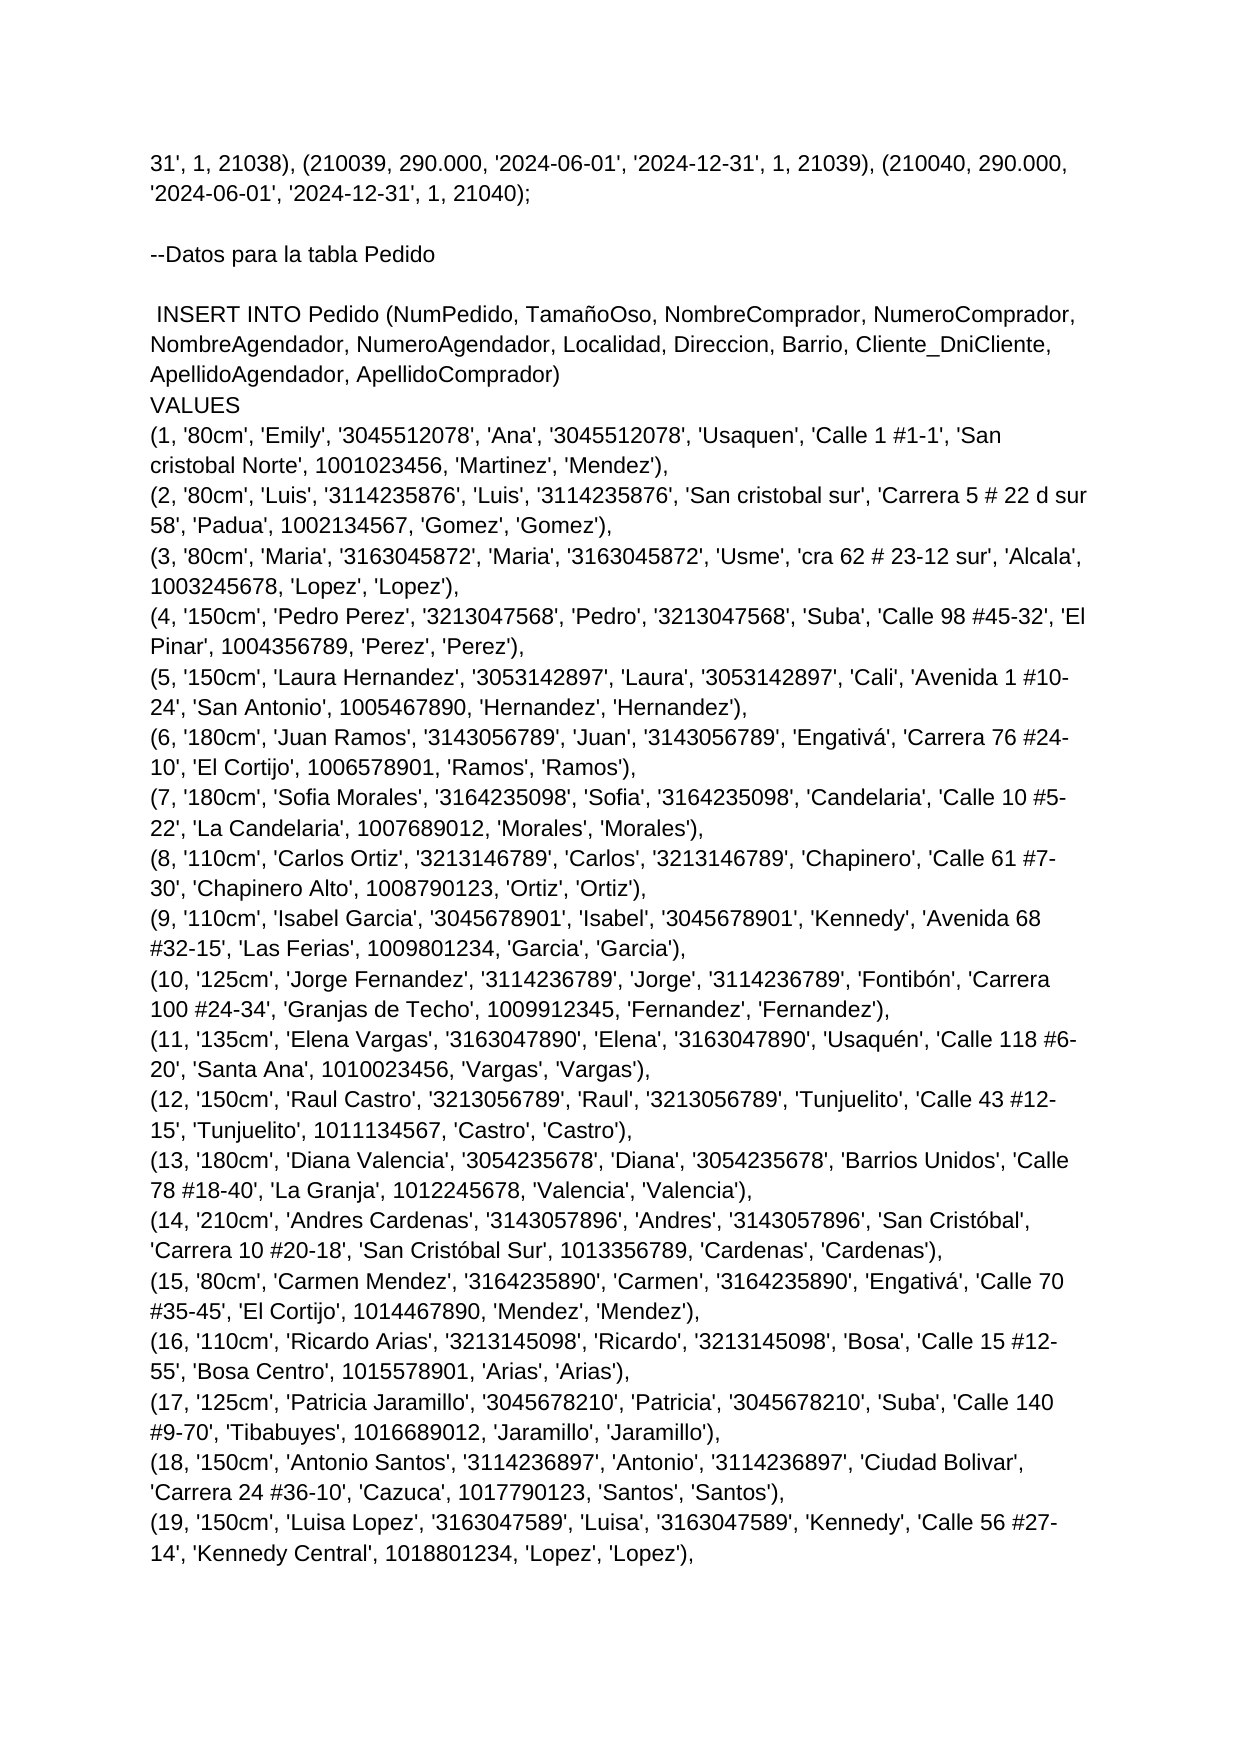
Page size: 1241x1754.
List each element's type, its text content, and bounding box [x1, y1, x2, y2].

text (6, '180cm', 'Juan Ramos', '3143056789', 'Juan', '3143056789', 'Engativá', 'Carrera 76 #24-10', 'El Cortijo', 1006578901, 'Ramos', 'Ramos'), [150, 724, 1090, 781]
text (18, '150cm', 'Antonio Santos', '3114236897', 'Antonio', '3114236897', 'Ciudad Bolivar', 'Carrera 24 #36-10', 'Cazuca', 1017790123, 'Santos', 'Santos'), [150, 1449, 1090, 1506]
text (1, '80cm', 'Emily', '3045512078', 'Ana', '3045512078', 'Usaquen', 'Calle 1 #1-1', 'San cristobal Norte', 1001023456, 'Martinez', 'Mendez'), [150, 422, 1090, 478]
text (15, '80cm', 'Carmen Mendez', '3164235890', 'Carmen', '3164235890', 'Engativá', 'Calle 70 #35-45', 'El Cortijo', 1014467890, 'Mendez', 'Mendez'), [150, 1268, 1090, 1324]
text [150, 150, 1090, 207]
text (12, '150cm', 'Raul Castro', '3213056789', 'Raul', '3213056789', 'Tunjuelito', 'Calle 43 #12-15', 'Tunjuelito', 1011134567, 'Castro', 'Castro'), [150, 1086, 1090, 1143]
text (2, '80cm', 'Luis', '3114235876', 'Luis', '3114235876', 'San cristobal sur', 'Carrera 5 # 22 d sur 58', 'Padua', 1002134567, 'Gomez', 'Gomez'), [150, 482, 1090, 539]
text (16, '110cm', 'Ricardo Arias', '3213145098', 'Ricardo', '3213145098', 'Bosa', 'Calle 15 #12-55', 'Bosa Centro', 1015578901, 'Arias', 'Arias'), [150, 1328, 1090, 1385]
text (13, '180cm', 'Diana Valencia', '3054235678', 'Diana', '3054235678', 'Barrios Unidos', 'Calle 78 #18-40', 'La Granja', 1012245678, 'Valencia', 'Valencia'), [150, 1147, 1090, 1203]
text (3, '80cm', 'Maria', '3163045872', 'Maria', '3163045872', 'Usme', 'cra 62 # 23-12 sur', 'Alcala', 1003245678, 'Lopez', 'Lopez'), [150, 543, 1090, 599]
text (8, '110cm', 'Carlos Ortiz', '3213146789', 'Carlos', '3213146789', 'Chapinero', 'Calle 61 #7-30', 'Chapinero Alto', 1008790123, 'Ortiz', 'Ortiz'), [150, 845, 1090, 901]
text INSERT INTO Pedido (NumPedido, TamañoOso, NombreComprador, NumeroComprador, NombreAgendador, NumeroAgendador, Localidad, Direccion, Barrio, Cliente_DniCliente, ApellidoAgendador, ApellidoComprador) [150, 301, 1090, 388]
text (7, '180cm', 'Sofia Morales', '3164235098', 'Sofia', '3164235098', 'Candelaria', 'Calle 10 #5-22', 'La Candelaria', 1007689012, 'Morales', 'Morales'), [150, 784, 1090, 841]
text (14, '210cm', 'Andres Cardenas', '3143057896', 'Andres', '3143057896', 'San Cristóbal', 'Carrera 10 #20-18', 'San Cristóbal Sur', 1013356789, 'Cardenas', 'Cardenas'), [150, 1207, 1090, 1264]
text (4, '150cm', 'Pedro Perez', '3213047568', 'Pedro', '3213047568', 'Suba', 'Calle 98 #45-32', 'El Pinar', 1004356789, 'Perez', 'Perez'), [150, 603, 1090, 660]
text --Datos para la tabla Pedido [150, 241, 1090, 267]
text (11, '135cm', 'Elena Vargas', '3163047890', 'Elena', '3163047890', 'Usaquén', 'Calle 118 #6-20', 'Santa Ana', 1010023456, 'Vargas', 'Vargas'), [150, 1026, 1090, 1083]
text (17, '125cm', 'Patricia Jaramillo', '3045678210', 'Patricia', '3045678210', 'Suba', 'Calle 140 #9-70', 'Tibabuyes', 1016689012, 'Jaramillo', 'Jaramillo'), [150, 1388, 1090, 1445]
text VALUES [150, 392, 1090, 418]
text (10, '125cm', 'Jorge Fernandez', '3114236789', 'Jorge', '3114236789', 'Fontibón', 'Carrera 100 #24-34', 'Granjas de Techo', 1009912345, 'Fernandez', 'Fernandez'), [150, 966, 1090, 1022]
text (5, '150cm', 'Laura Hernandez', '3053142897', 'Laura', '3053142897', 'Cali', 'Avenida 1 #10-24', 'San Antonio', 1005467890, 'Hernandez', 'Hernandez'), [150, 663, 1090, 720]
text (9, '110cm', 'Isabel Garcia', '3045678901', 'Isabel', '3045678901', 'Kennedy', 'Avenida 68 #32-15', 'Las Ferias', 1009801234, 'Garcia', 'Garcia'), [150, 905, 1090, 962]
text (19, '150cm', 'Luisa Lopez', '3163047589', 'Luisa', '3163047589', 'Kennedy', 'Calle 56 #27-14', 'Kennedy Central', 1018801234, 'Lopez', 'Lopez'), [150, 1509, 1090, 1566]
